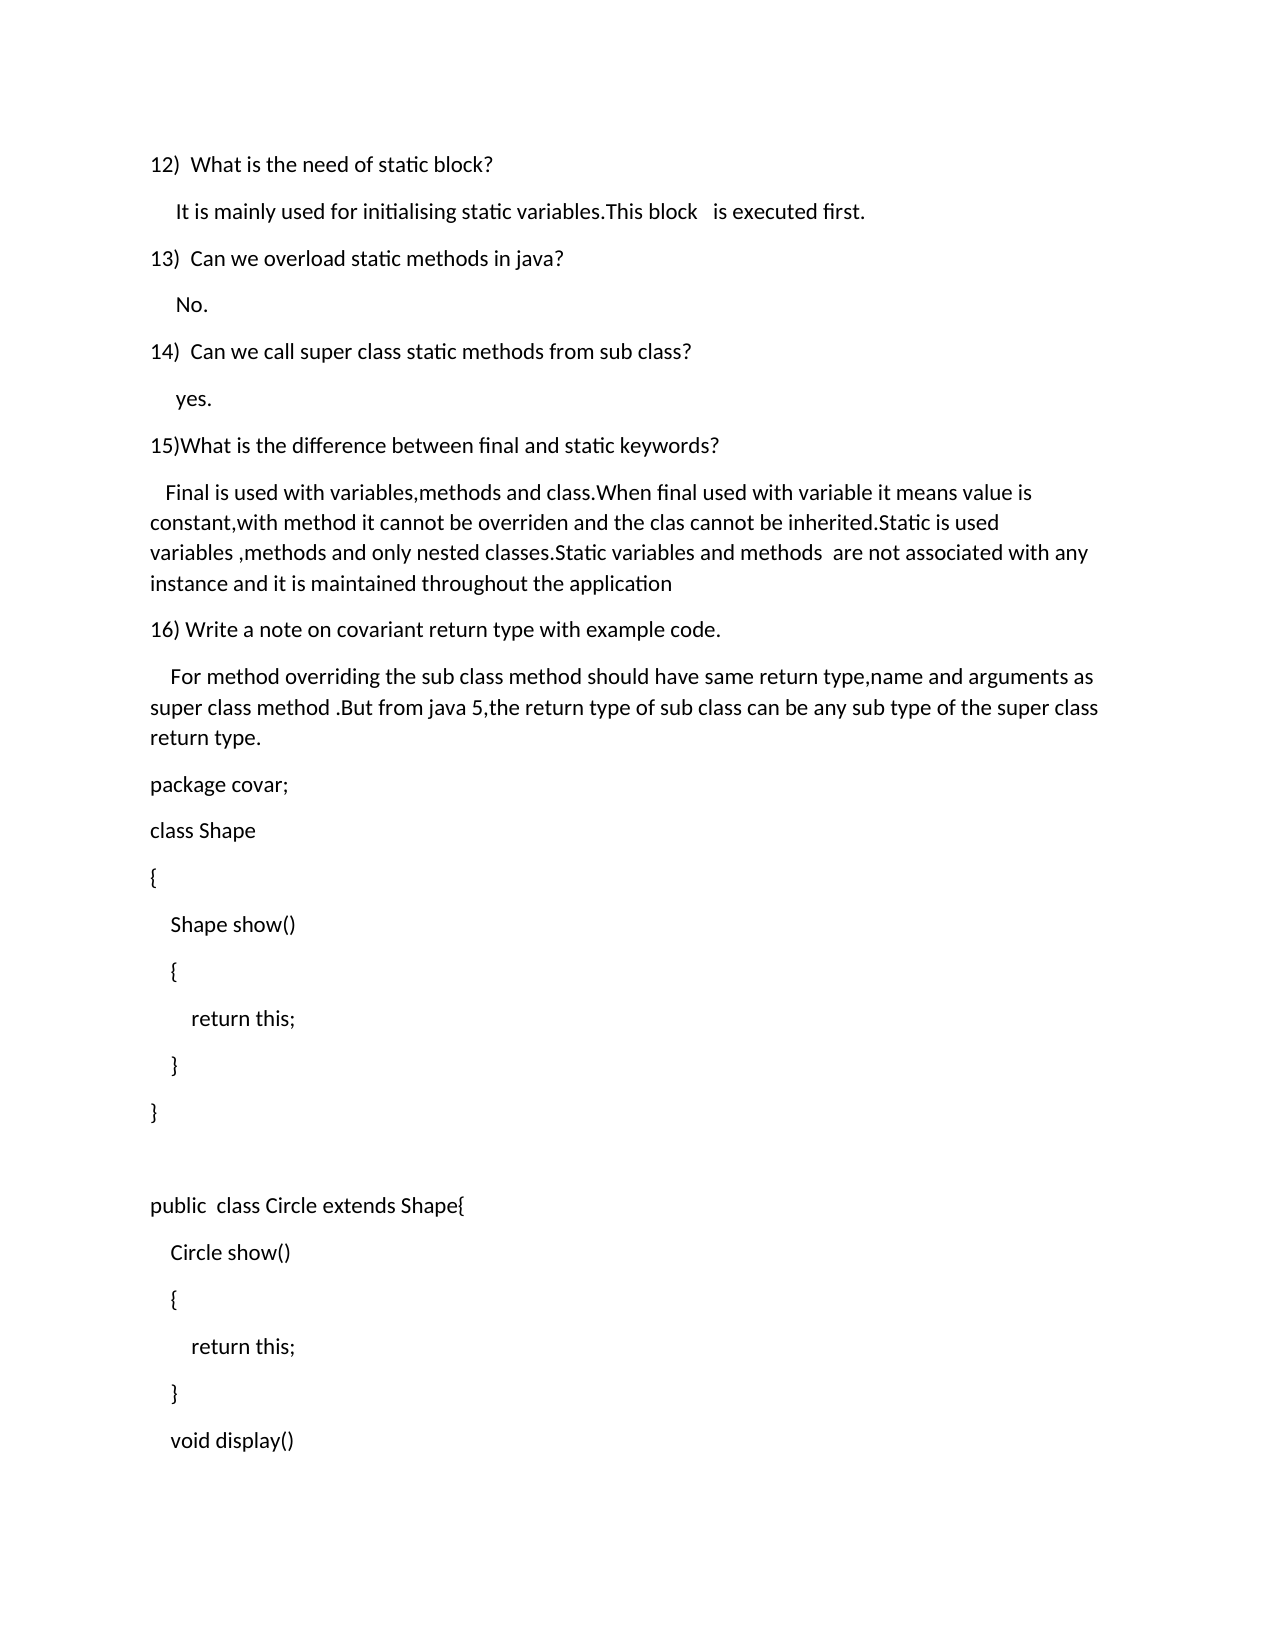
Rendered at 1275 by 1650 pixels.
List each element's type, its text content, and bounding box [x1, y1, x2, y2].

text } [150, 1051, 1125, 1079]
text 13) Can we overload static methods in java? [150, 244, 1125, 272]
text 16) Write a note on covariant return type with example code. [150, 616, 1125, 644]
text { [150, 1285, 1125, 1313]
text { [150, 863, 1125, 892]
text Circle show() [150, 1238, 1125, 1267]
text 14) Can we call super class static methods from sub class? [150, 337, 1125, 366]
text public class Circle extends Shape{ [150, 1192, 1125, 1220]
text For method overriding the sub class method should have same return type,name and arguments as super class method .But from java 5,the return type of sub class can be any sub type of the super class return type. [150, 662, 1125, 751]
text Final is used with variables,methods and class.When final used with variable it means value is constant,with method it cannot be overriden and the clas cannot be inherited.Static is used variables ,methods and only nested classes.Static variables and methods are not associated with any instance and it is maintained throughout the application [150, 478, 1125, 597]
text It is mainly used for initialising static variables.This block is executed first. [150, 197, 1125, 225]
text 15)What is the difference between final and static keywords? [150, 431, 1125, 459]
text } [150, 1098, 1125, 1126]
text } [150, 1379, 1125, 1407]
text Shape show() [150, 910, 1125, 938]
text void display() [150, 1426, 1125, 1454]
text 12) What is the need of static block? [150, 150, 1125, 178]
text No. [150, 291, 1125, 319]
text return this; [150, 1004, 1125, 1032]
text { [150, 957, 1125, 985]
text package covar; [150, 770, 1125, 798]
text yes. [150, 384, 1125, 412]
text return this; [150, 1332, 1125, 1360]
text class Shape [150, 817, 1125, 845]
